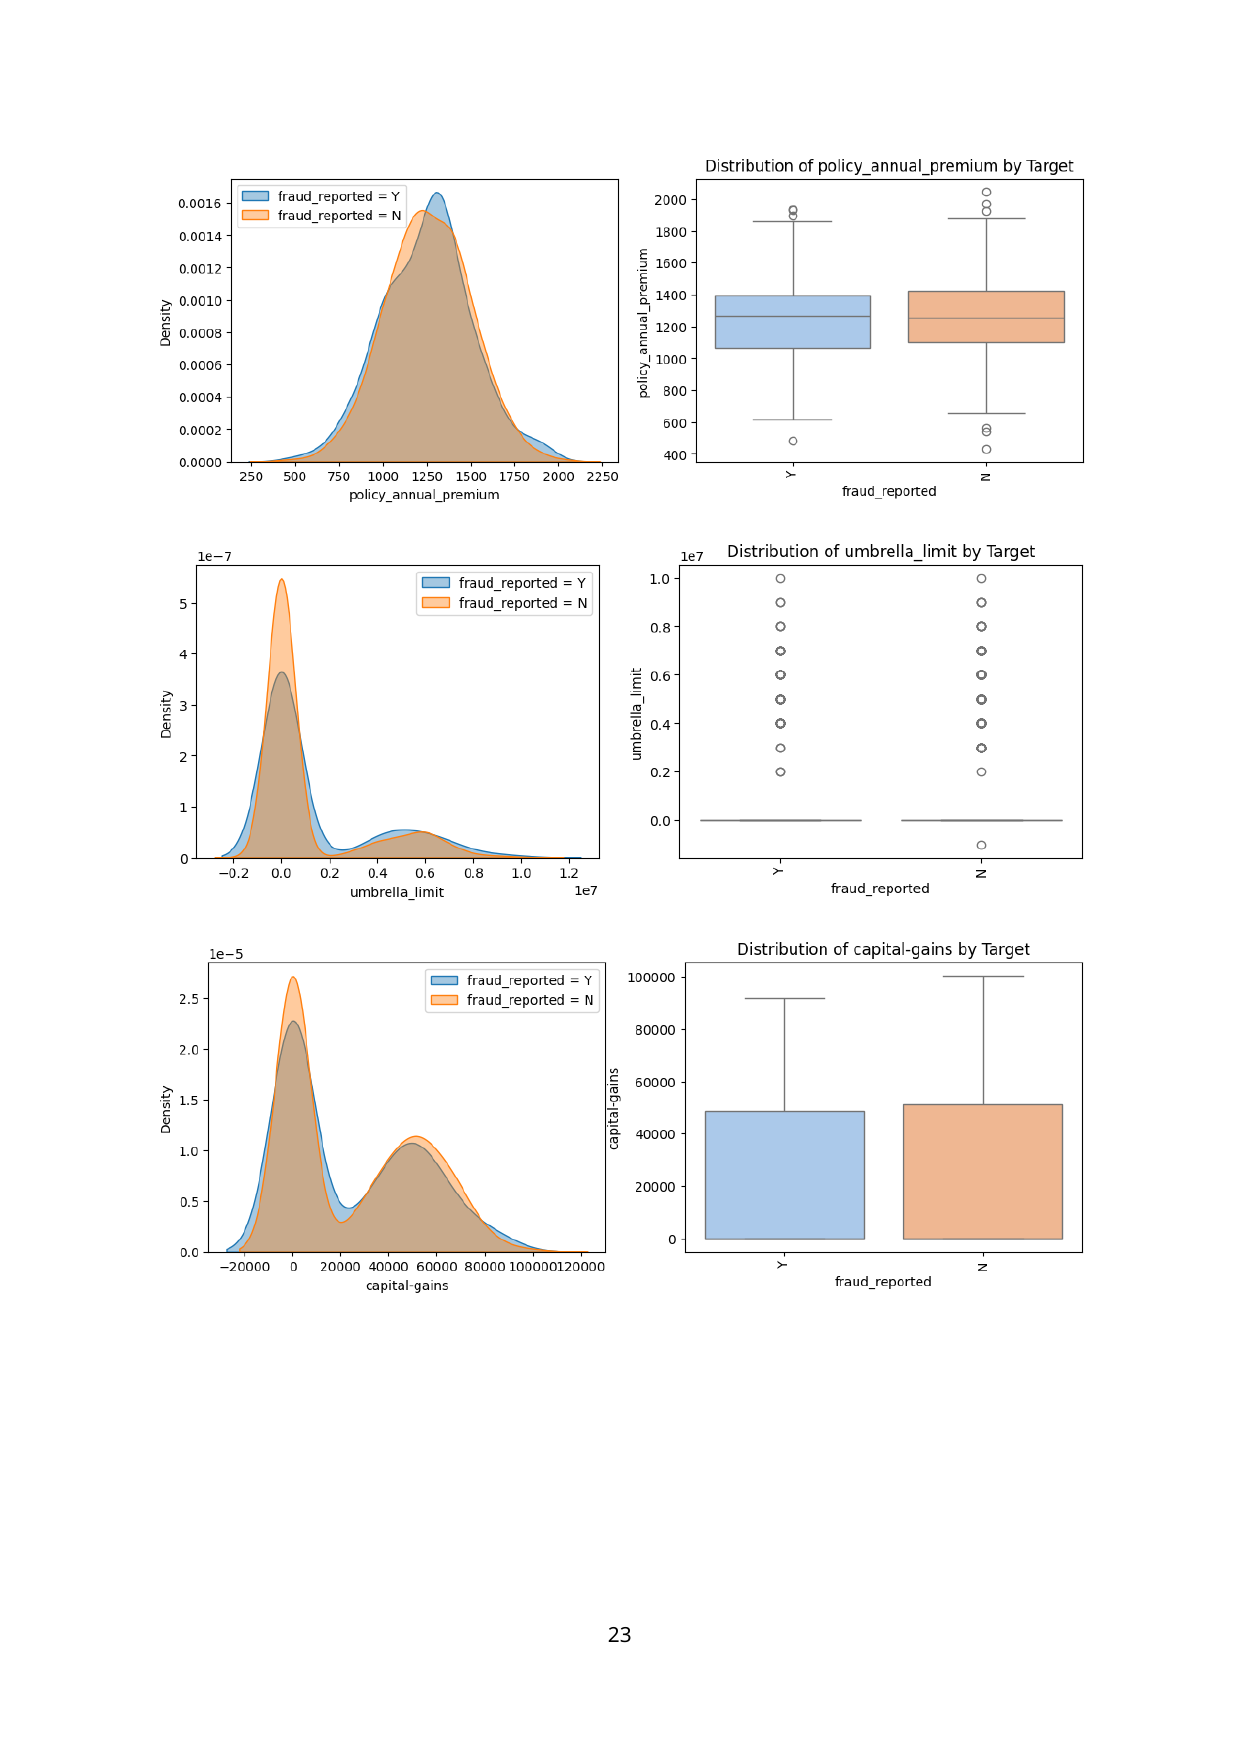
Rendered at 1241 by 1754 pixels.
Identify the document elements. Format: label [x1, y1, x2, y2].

picture [150, 150, 1091, 510]
picture [150, 932, 1091, 1301]
picture [150, 534, 1091, 908]
